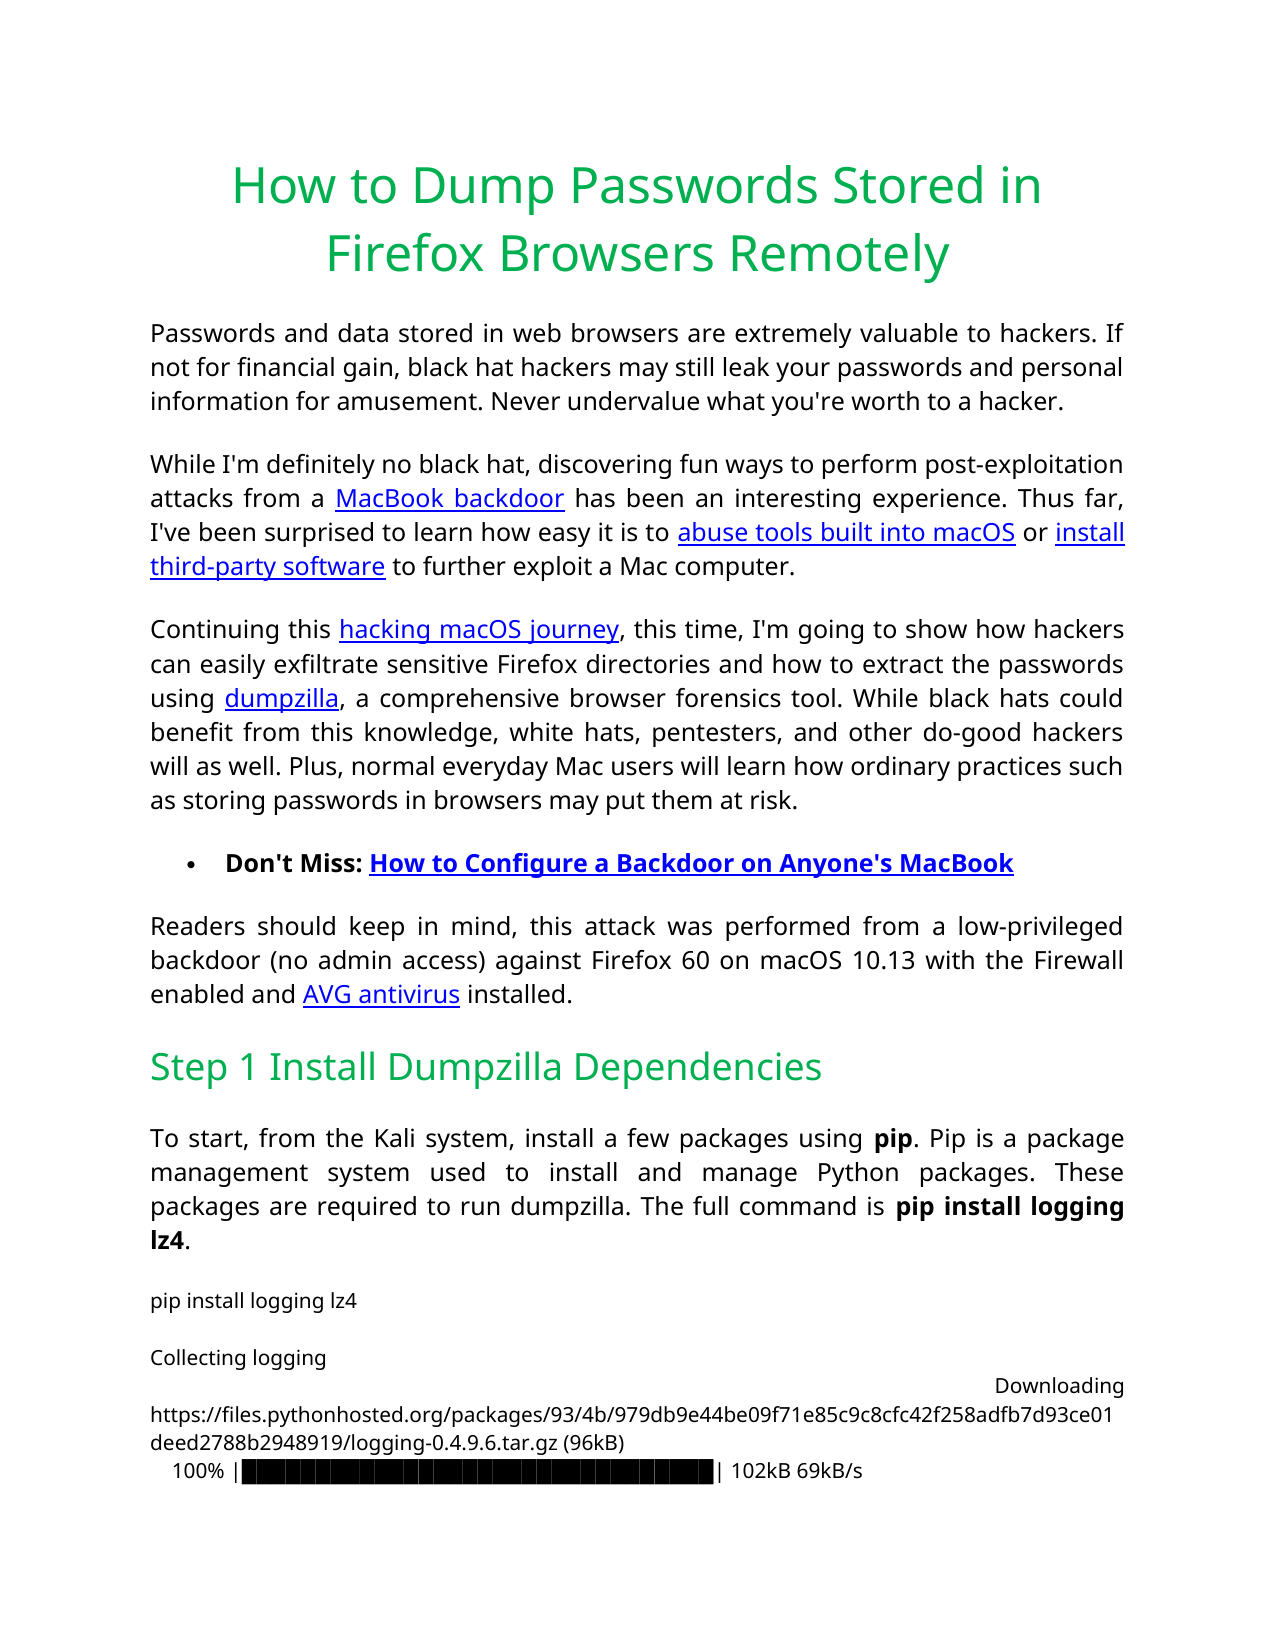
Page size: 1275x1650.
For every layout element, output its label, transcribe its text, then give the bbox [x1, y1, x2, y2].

text Continuing this hacking macOS journey, this time, I'm going to show how hackers can easily exfiltrate sensitive Firefox directories and how to extract the passwords using dumpzilla, a comprehensive browser forensics tool. While black hats could benefit from this knowledge, white hats, pentesters, and other do-good hackers will as well. Plus, normal everyday Mac users will learn how ordinary practices such as storing passwords in browsers may put them at risk. [150, 612, 1125, 817]
text Collecting logging [150, 1343, 1125, 1371]
text pip install logging lz4 [150, 1286, 1125, 1314]
text While I'm definitely no black hat, discovering fun ways to perform post-exploitation attacks from a MacBook backdoor has been an interesting experience. Thus far, I've been surprised to learn how easy it is to abuse tools built into macOS or install third-party software to further exploit a Mac computer. [150, 447, 1125, 583]
text 100% |████████████████████████████████| 102kB 69kB/s [150, 1457, 1125, 1485]
text Step 1 Install Dumpzilla Dependencies [150, 1040, 1125, 1091]
list Don't Miss: How to Configure a Backdoor on Anyone's MacBook [187, 846, 1125, 880]
text How to Dump Passwords Stored in Firefox Browsers Remotely [150, 150, 1125, 286]
text To start, from the Kali system, install a few packages using pip. Pip is a package management system used to install and manage Python packages. These packages are required to run dumpzilla. The full command is pip install logging lz4. [150, 1121, 1125, 1257]
text Passwords and data stored in web browsers are extremely valuable to hackers. If not for financial gain, black hat hackers may still leak your passwords and personal information for amusement. Never undervalue what you're worth to a hacker. [150, 315, 1125, 418]
text Readers should keep in mind, this attack was performed from a low-privileged backdoor (no admin access) against Firefox 60 on macOS 10.13 with the Firewall enabled and AVG antivirus installed. [150, 909, 1125, 1011]
